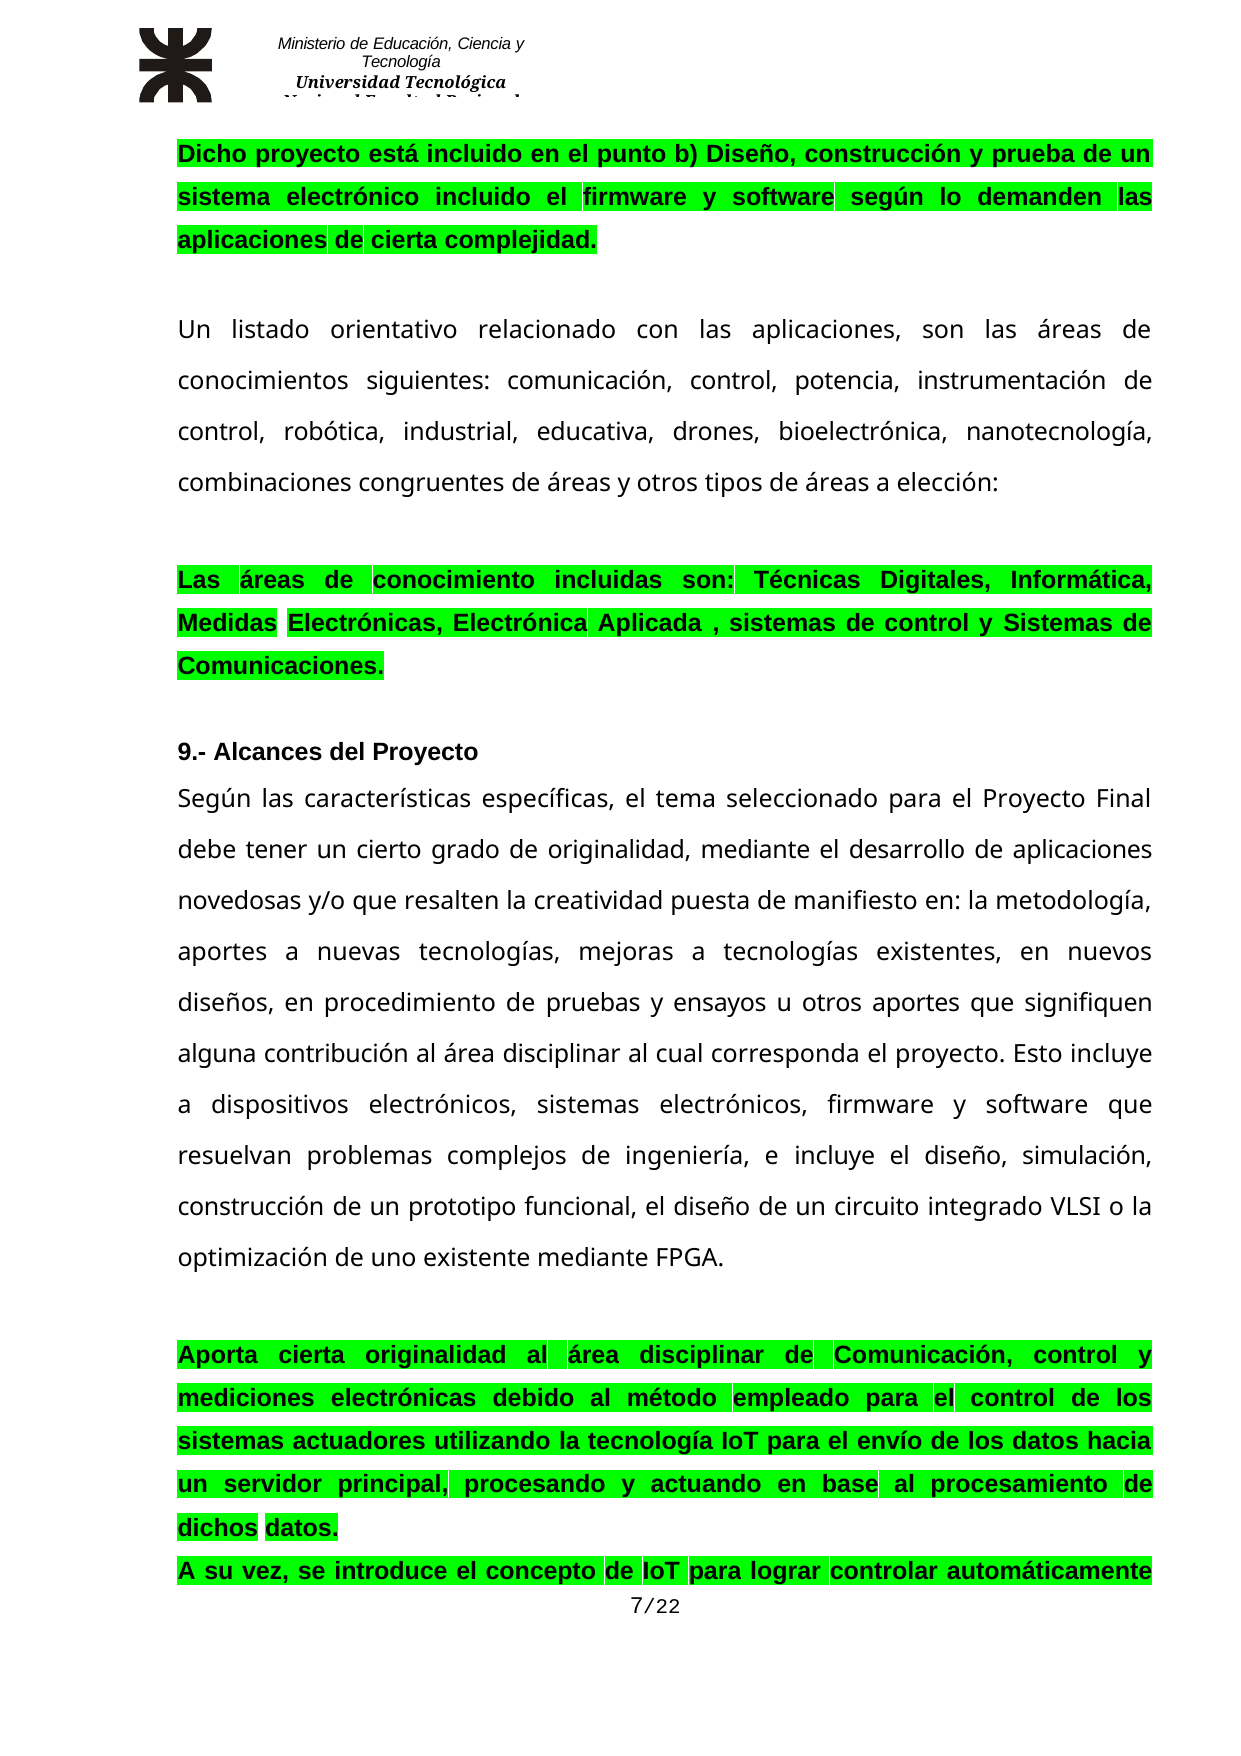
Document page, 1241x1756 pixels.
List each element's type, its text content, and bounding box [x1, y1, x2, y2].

text Las áreas de conocimiento incluidas son: Técnicas Digitales, Informática, Medidas Electrónicas, Electrónica Aplicada , sistemas de control y Sistemas de Comunicaciones. [177, 565, 1152, 680]
text Un listado orientativo relacionado con las aplicaciones, son las áreas de conocimientos siguientes: comunicación, control, potencia, instrumentación de control, robótica, industrial, educativa, drones, bioelectrónica, nanotecnología, combinaciones congruentes de áreas y otros tipos de áreas a elección: [177, 311, 1153, 498]
text Según las características específicas, el tema seleccionado para el Proyecto Final debe tener un cierto grado de originalidad, mediante el desarrollo de aplicaciones novedosas y/o que resalten la creatividad puesta de manifiesto en: la metodología, aportes a nuevas tecnologías, mejoras a tecnologías existentes, en nuevos diseños, en procedimiento de pruebas y ensayos u otros aportes que signifiquen alguna contribución al área disciplinar al cual corresponda el proyecto. Esto incluye a dispositivos electrónicos, sistemas electrónicos, firmware y software que resuelvan problemas complejos de ingeniería, e incluye el diseño, simulación, construcción de un prototipo funcional, el diseño de un circuito integrado VLSI o la optimización de uno existente mediante FPGA. [177, 780, 1153, 1274]
text Aporta cierta originalidad al área disciplinar de Comunicación, control y mediciones electrónicas debido al método empleado para el control de los sistemas actuadores utilizando la tecnología IoT para el envío de los datos hacia un servidor principal, procesando y actuando en base al procesamiento de dichos datos. [177, 1340, 1153, 1426]
text Dicho proyecto está incluido en el punto b) Diseño, construcción y prueba de un sistema electrónico incluido el firmware y software según lo demanden las aplicaciones de cierta complejidad. [177, 167, 1153, 254]
text Aporta cierta originalidad al área disciplinar de Comunicación, control y mediciones electrónicas debido al método empleado para el control de los sistemas actuadores utilizando la tecnología IoT para el envío de los datos hacia un servidor principal, procesando y actuando en base al procesamiento de dichos datos. [177, 1455, 1153, 1541]
text 9.- Alcances del Proyecto [177, 737, 1217, 766]
